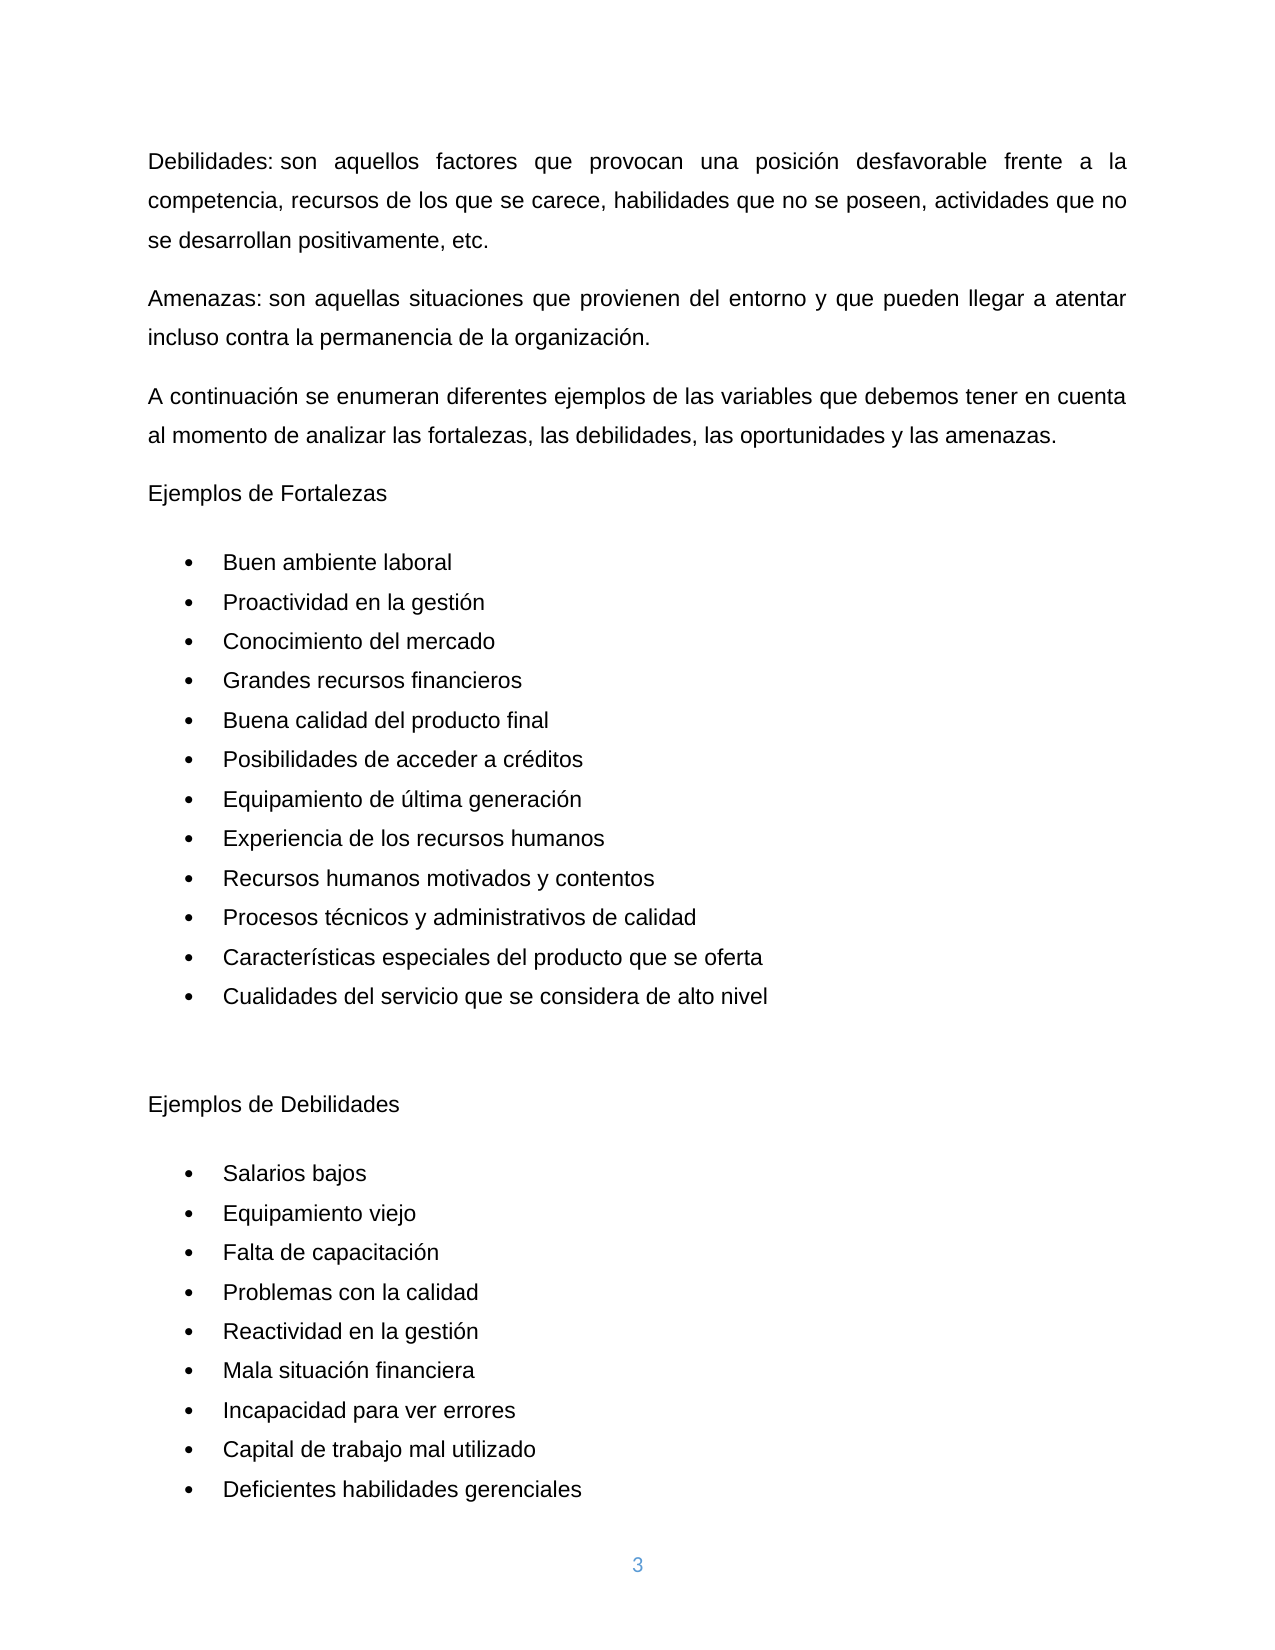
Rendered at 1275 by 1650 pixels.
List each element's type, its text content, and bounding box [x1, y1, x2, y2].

list Posibilidades de acceder a créditos [185, 746, 1127, 773]
list Capital de trabajo mal utilizado [185, 1436, 1127, 1463]
list Cualidades del servicio que se considera de alto nivel [185, 983, 1127, 1009]
list Experiencia de los recursos humanos [185, 825, 1127, 852]
list Conocimiento del mercado [185, 628, 1127, 654]
list Características especiales del producto que se oferta [185, 944, 1127, 970]
text Amenazas: son aquellas situaciones que provienen del entorno y que pueden llegar a atentar incluso contra la permanencia de la organización. [148, 285, 1127, 351]
list Buena calidad del producto final [185, 707, 1127, 733]
list Grandes recursos financieros [185, 667, 1127, 694]
text A continuación se enumeran diferentes ejemplos de las variables que debemos tener en cuenta al momento de analizar las fortalezas, las debilidades, las oportunidades y las amenazas. [148, 383, 1127, 448]
list Problemas con la calidad [185, 1278, 1127, 1305]
list Reactividad en la gestión [185, 1318, 1127, 1344]
list Salarios bajos [185, 1160, 1127, 1186]
list Falta de capacitación [185, 1239, 1127, 1265]
list Procesos técnicos y administrativos de calidad [185, 904, 1127, 931]
list Mala situación financiera [185, 1357, 1127, 1384]
text Ejemplos de Debilidades [148, 1052, 1127, 1118]
list Buen ambiente laboral [185, 549, 1127, 575]
text Ejemplos de Fortalezas [148, 480, 1127, 507]
list Deficientes habilidades gerenciales [185, 1476, 1127, 1502]
text Debilidades: son aquellos factores que provocan una posición desfavorable frente a la competencia, recursos de los que se carece, habilidades que no se poseen, actividades que no se desarrollan positivamente, etc. [148, 148, 1127, 253]
list Proactividad en la gestión [185, 588, 1127, 615]
list Recursos humanos motivados y contentos [185, 865, 1127, 891]
list Equipamiento de última generación [185, 786, 1127, 812]
list Incapacidad para ver errores [185, 1397, 1127, 1423]
list Equipamiento viejo [185, 1199, 1127, 1226]
